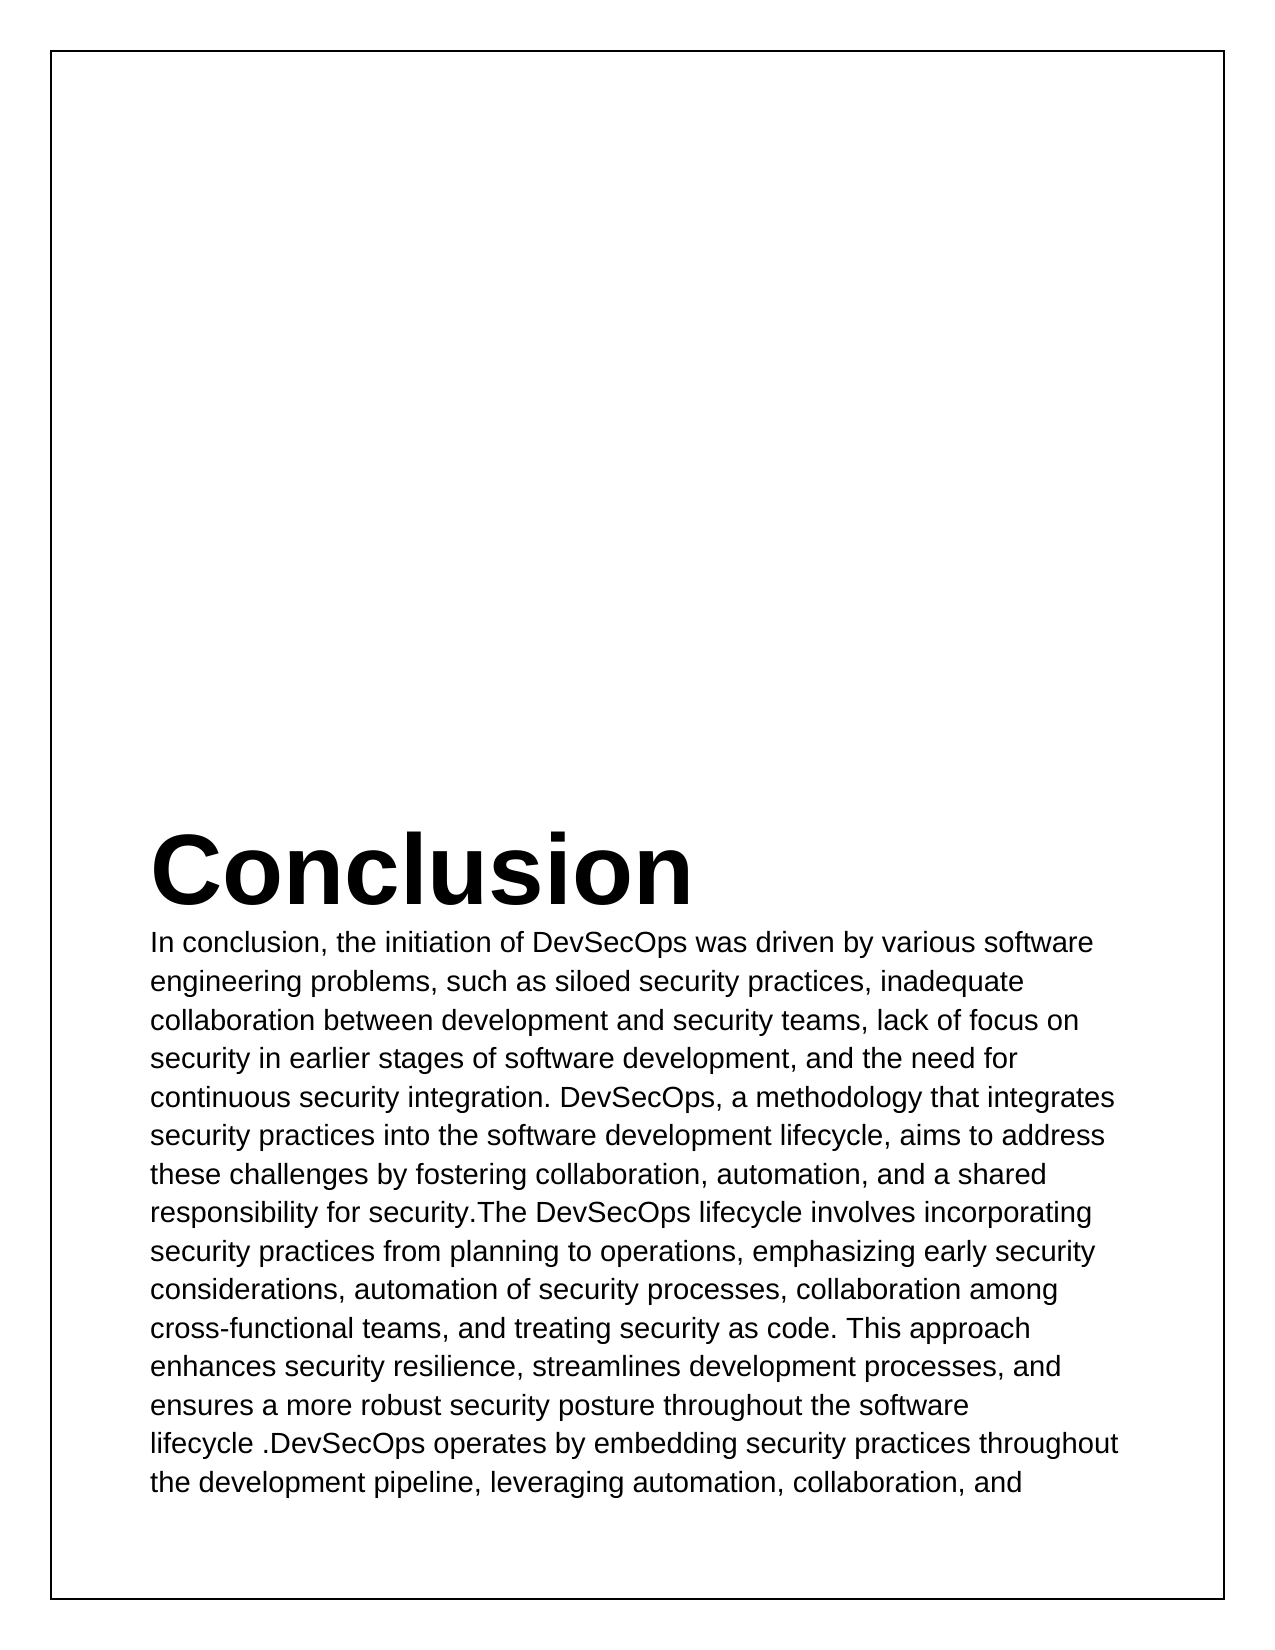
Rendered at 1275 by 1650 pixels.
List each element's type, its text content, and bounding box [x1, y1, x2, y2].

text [150, 926, 1125, 1499]
text Conclusion [150, 811, 1125, 926]
